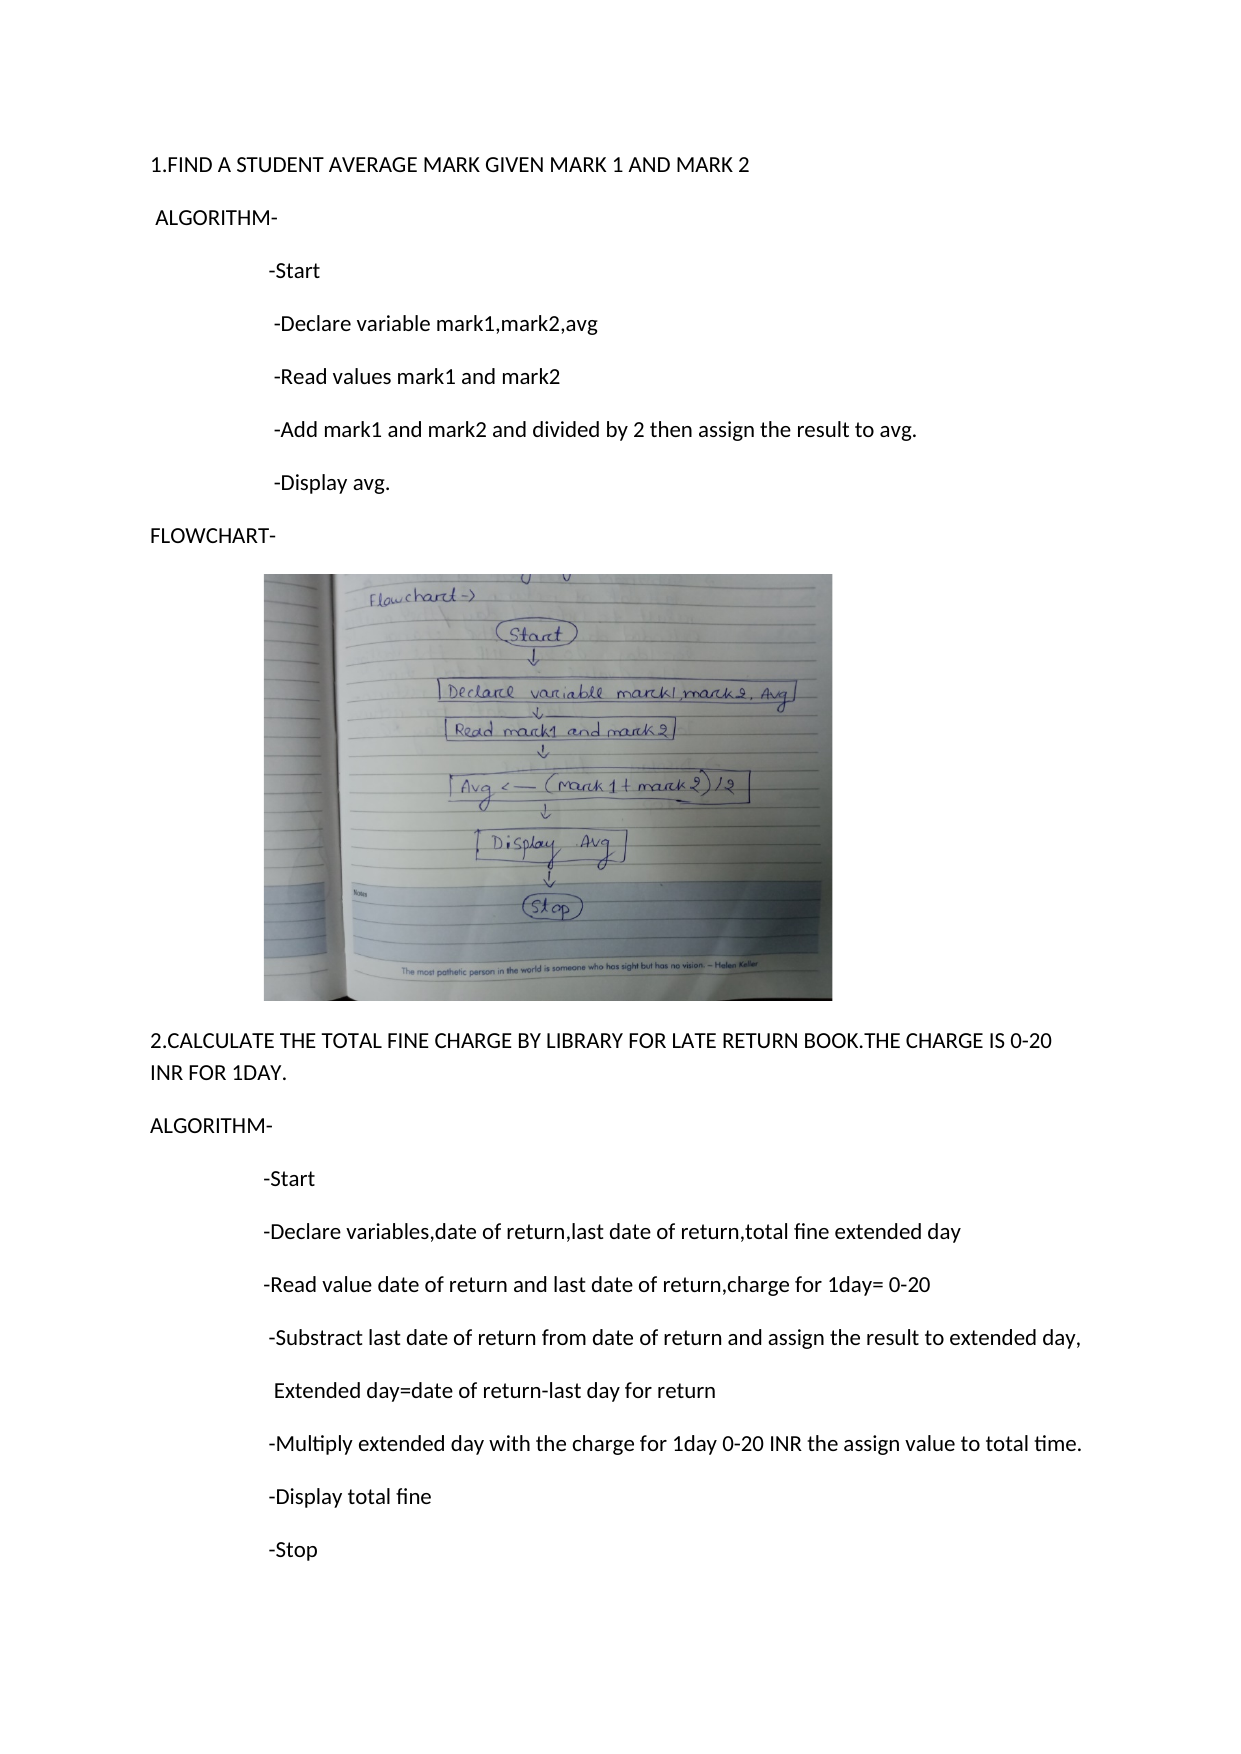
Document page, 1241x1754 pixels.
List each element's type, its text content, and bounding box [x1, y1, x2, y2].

text -Declare variables,date of return,last date of return,total fine extended day [150, 1217, 1090, 1245]
text ALGORITHM- [150, 203, 1090, 231]
text -Display avg. [150, 468, 1090, 496]
text -Substract last date of return from date of return and assign the result to extended day, [150, 1323, 1090, 1351]
text -Add mark1 and mark2 and divided by 2 then assign the result to avg. [150, 415, 1090, 443]
text 1.FIND A STUDENT AVERAGE MARK GIVEN MARK 1 AND MARK 2 [150, 150, 1090, 178]
text -Read value date of return and last date of return,charge for 1day= 0-20 [150, 1270, 1090, 1298]
text FLOWCHART- [150, 521, 1090, 549]
text -Display total fine [150, 1482, 1090, 1510]
text -Start [150, 1164, 1090, 1192]
text ALGORITHM- [150, 1111, 1090, 1139]
text -Declare variable mark1,mark2,avg [150, 309, 1090, 337]
picture [263, 574, 833, 1001]
text Extended day=date of return-last day for return [150, 1376, 1090, 1404]
text -Stop [150, 1535, 1090, 1563]
text -Start [150, 256, 1090, 284]
text -Read values mark1 and mark2 [150, 362, 1090, 390]
text 2.CALCULATE THE TOTAL FINE CHARGE BY LIBRARY FOR LATE RETURN BOOK.THE CHARGE IS 0-20 INR FOR 1DAY. [150, 1026, 1090, 1086]
text -Multiply extended day with the charge for 1day 0-20 INR the assign value to total time. [150, 1429, 1090, 1457]
